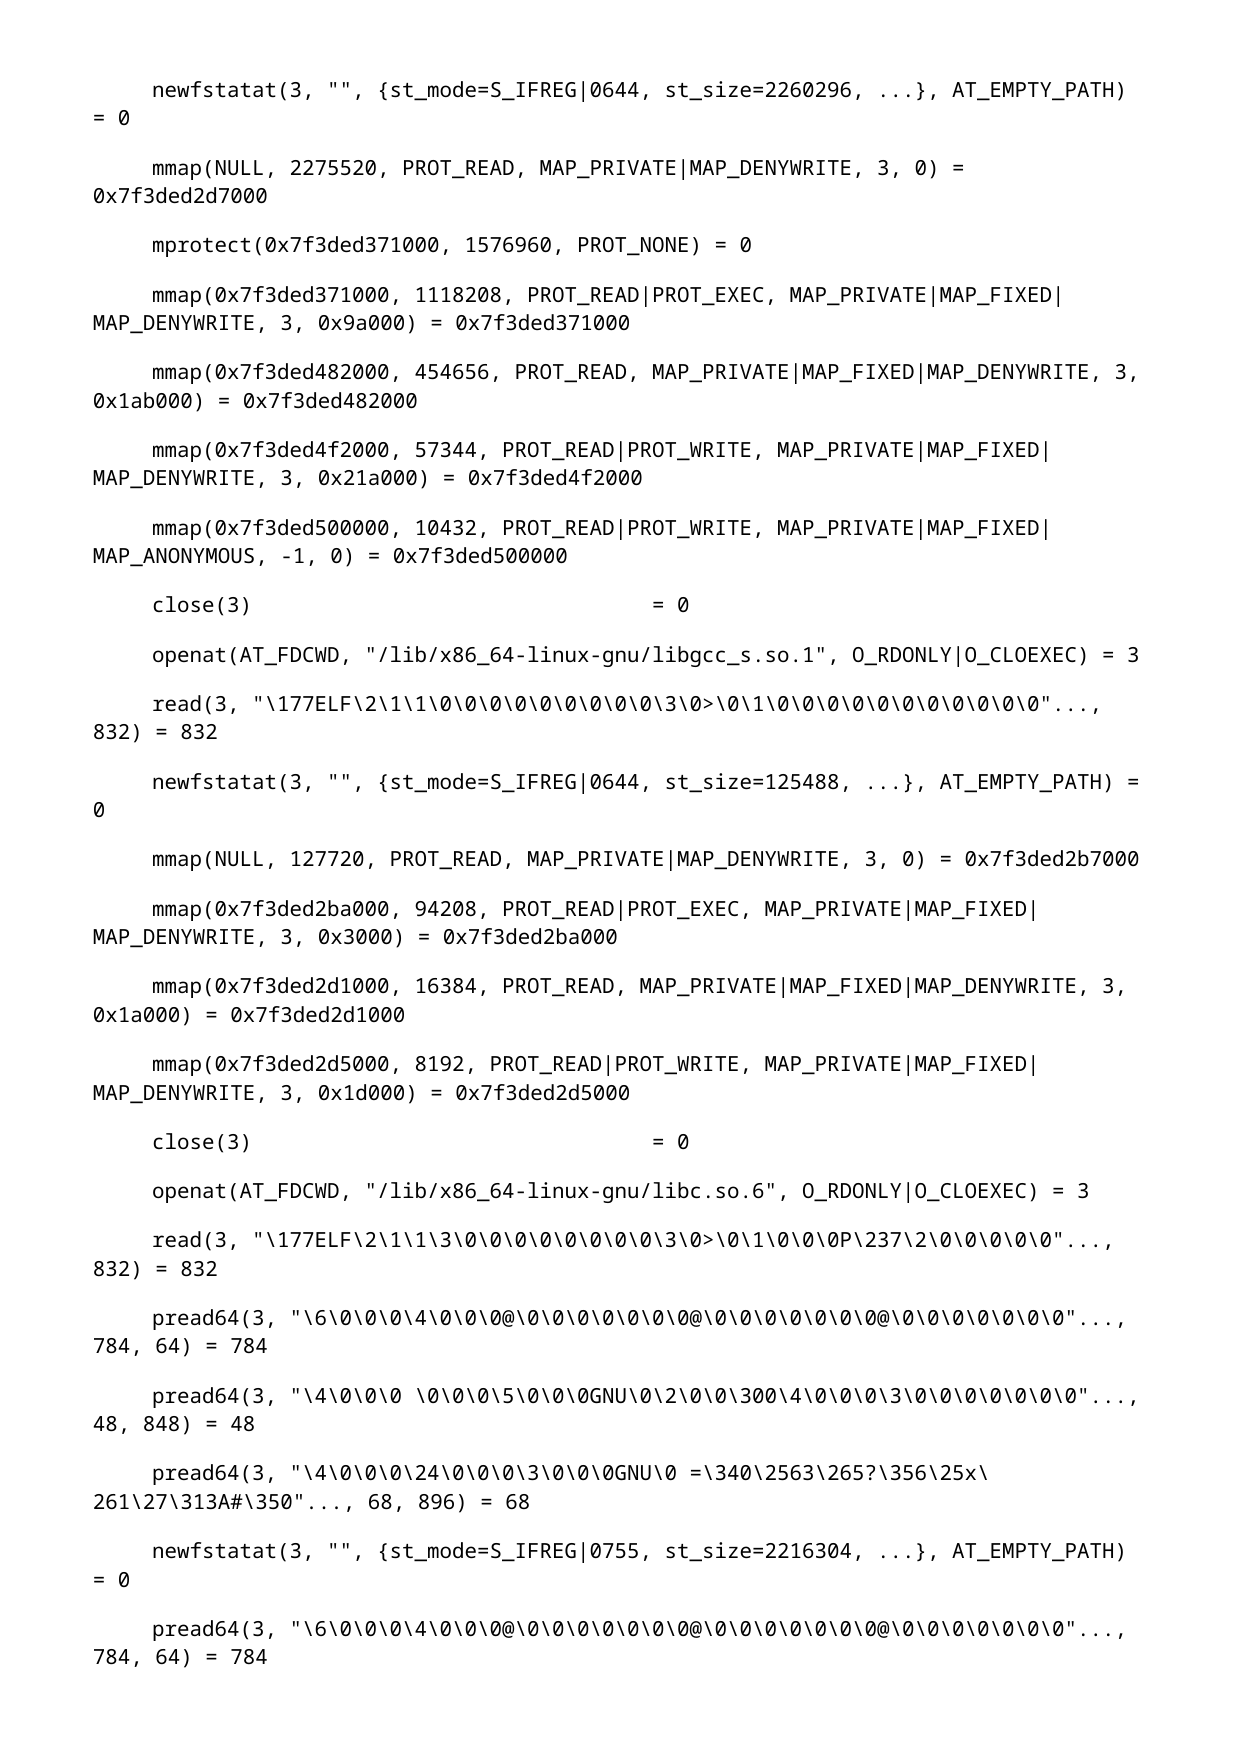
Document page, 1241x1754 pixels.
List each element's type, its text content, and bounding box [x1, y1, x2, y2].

text mmap(0x7f3ded2d1000, 16384, PROT_READ, MAP_PRIVATE|MAP_FIXED|MAP_DENYWRITE, 3, 0x1a000) = 0x7f3ded2d1000 [93, 971, 1147, 1028]
text mmap(NULL, 127720, PROT_READ, MAP_PRIVATE|MAP_DENYWRITE, 3, 0) = 0x7f3ded2b7000 [93, 844, 1147, 873]
text read(3, "\177ELF\2\1\1\0\0\0\0\0\0\0\0\0\3\0>\0\1\0\0\0\0\0\0\0\0\0\0\0"..., 832) = 832 [93, 689, 1147, 746]
text read(3, "\177ELF\2\1\1\3\0\0\0\0\0\0\0\0\3\0>\0\1\0\0\0P\237\2\0\0\0\0\0"..., 832) = 832 [93, 1225, 1147, 1282]
text openat(AT_FDCWD, "/lib/x86_64-linux-gnu/libc.so.6", O_RDONLY|O_CLOEXEC) = 3 [93, 1176, 1147, 1204]
text mmap(0x7f3ded371000, 1118208, PROT_READ|PROT_EXEC, MAP_PRIVATE|MAP_FIXED|MAP_DENYWRITE, 3, 0x9a000) = 0x7f3ded371000 [93, 280, 1147, 337]
text pread64(3, "\6\0\0\0\4\0\0\0@\0\0\0\0\0\0\0@\0\0\0\0\0\0\0@\0\0\0\0\0\0\0"..., 784, 64) = 784 [93, 1303, 1147, 1360]
text newfstatat(3, "", {st_mode=S_IFREG|0644, st_size=2260296, ...}, AT_EMPTY_PATH) = 0 [93, 75, 1147, 132]
text mmap(NULL, 2275520, PROT_READ, MAP_PRIVATE|MAP_DENYWRITE, 3, 0) = 0x7f3ded2d7000 [93, 153, 1147, 209]
text mmap(0x7f3ded2d5000, 8192, PROT_READ|PROT_WRITE, MAP_PRIVATE|MAP_FIXED|MAP_DENYWRITE, 3, 0x1d000) = 0x7f3ded2d5000 [93, 1049, 1147, 1106]
text mmap(0x7f3ded500000, 10432, PROT_READ|PROT_WRITE, MAP_PRIVATE|MAP_FIXED|MAP_ANONYMOUS, -1, 0) = 0x7f3ded500000 [93, 513, 1147, 570]
text pread64(3, "\4\0\0\0\24\0\0\0\3\0\0\0GNU\0 =\340\2563\265?\356\25x\261\27\313A#\350"..., 68, 896) = 68 [93, 1458, 1147, 1515]
text close(3) = 0 [93, 1127, 1147, 1155]
text mmap(0x7f3ded482000, 454656, PROT_READ, MAP_PRIVATE|MAP_FIXED|MAP_DENYWRITE, 3, 0x1ab000) = 0x7f3ded482000 [93, 357, 1147, 414]
text openat(AT_FDCWD, "/lib/x86_64-linux-gnu/libgcc_s.so.1", O_RDONLY|O_CLOEXEC) = 3 [93, 640, 1147, 668]
text newfstatat(3, "", {st_mode=S_IFREG|0644, st_size=125488, ...}, AT_EMPTY_PATH) = 0 [93, 767, 1147, 824]
text mprotect(0x7f3ded371000, 1576960, PROT_NONE) = 0 [93, 230, 1147, 259]
text close(3) = 0 [93, 591, 1147, 619]
text mmap(0x7f3ded2ba000, 94208, PROT_READ|PROT_EXEC, MAP_PRIVATE|MAP_FIXED|MAP_DENYWRITE, 3, 0x3000) = 0x7f3ded2ba000 [93, 894, 1147, 951]
text newfstatat(3, "", {st_mode=S_IFREG|0755, st_size=2216304, ...}, AT_EMPTY_PATH) = 0 [93, 1536, 1147, 1593]
text pread64(3, "\6\0\0\0\4\0\0\0@\0\0\0\0\0\0\0@\0\0\0\0\0\0\0@\0\0\0\0\0\0\0"..., 784, 64) = 784 [93, 1614, 1147, 1671]
text mmap(0x7f3ded4f2000, 57344, PROT_READ|PROT_WRITE, MAP_PRIVATE|MAP_FIXED|MAP_DENYWRITE, 3, 0x21a000) = 0x7f3ded4f2000 [93, 435, 1147, 492]
text pread64(3, "\4\0\0\0 \0\0\0\5\0\0\0GNU\0\2\0\0\300\4\0\0\0\3\0\0\0\0\0\0\0"..., 48, 848) = 48 [93, 1381, 1147, 1438]
